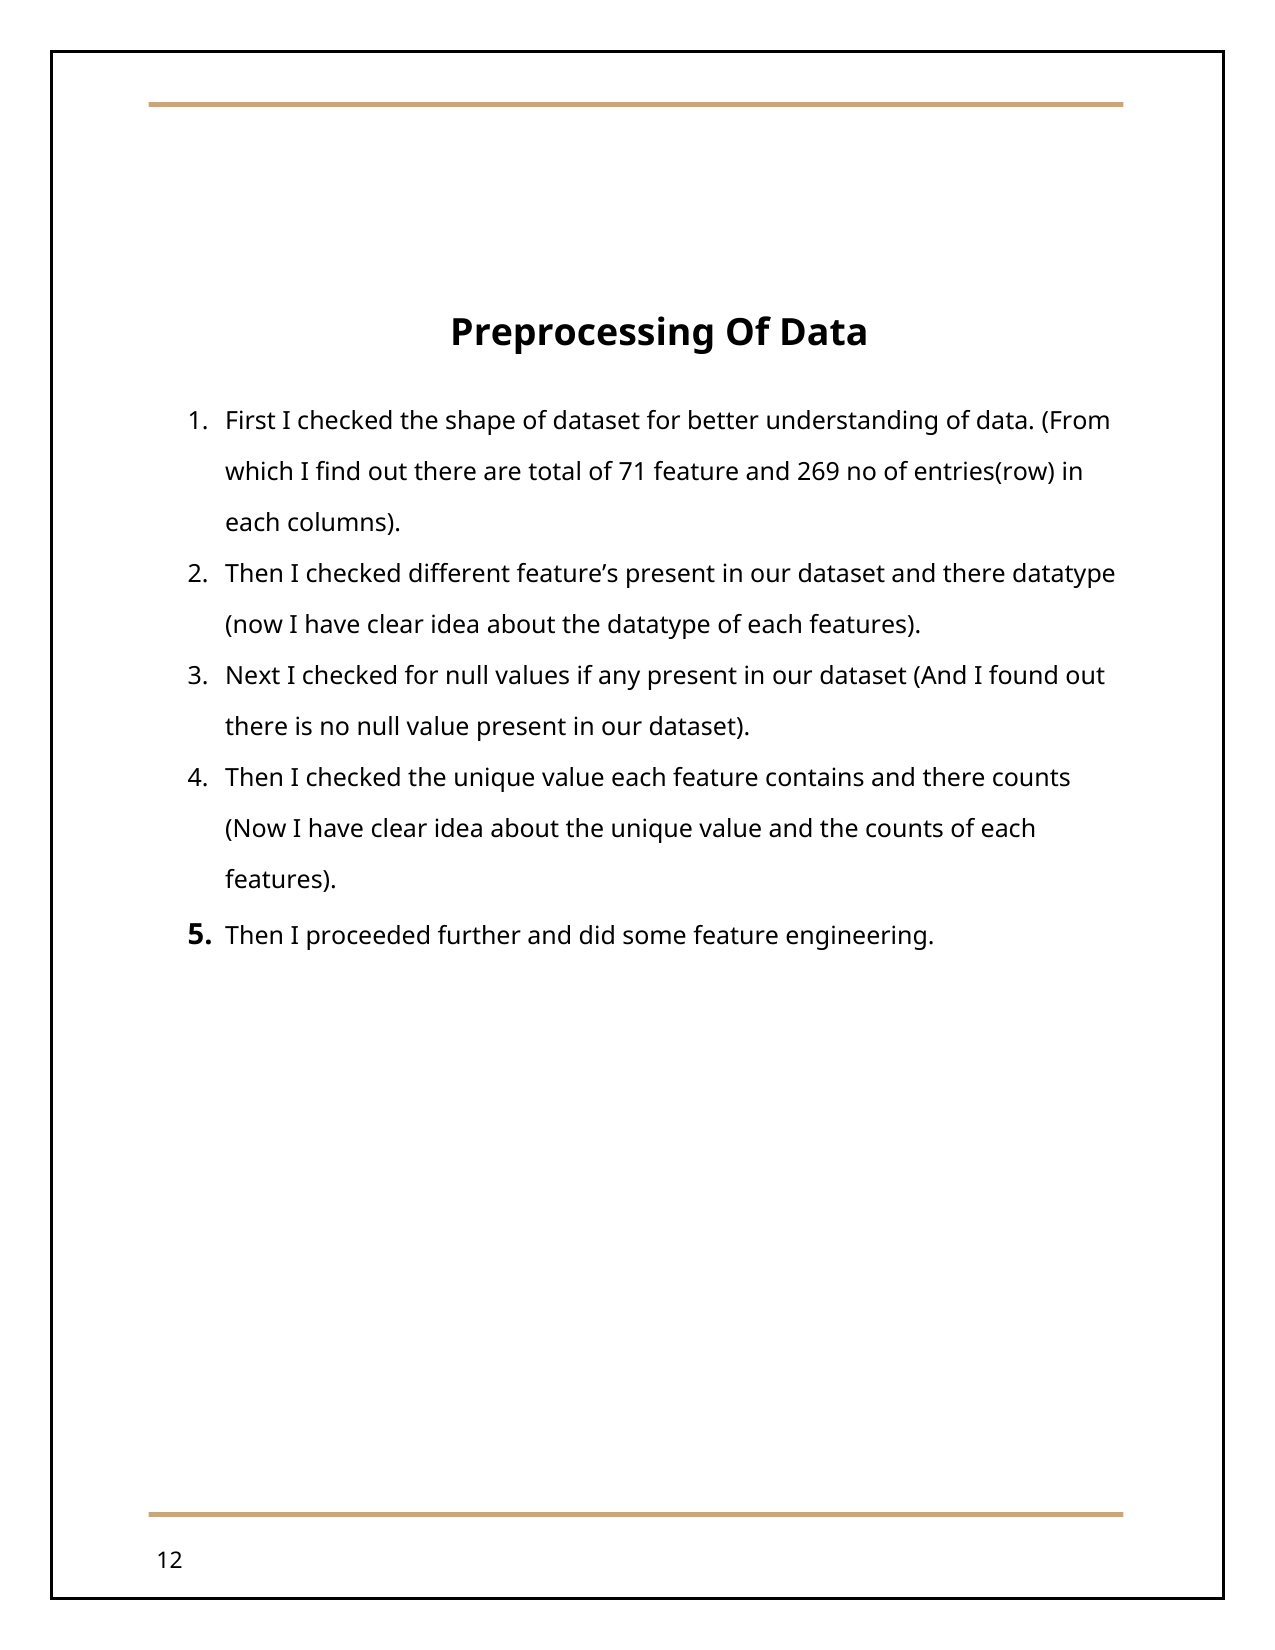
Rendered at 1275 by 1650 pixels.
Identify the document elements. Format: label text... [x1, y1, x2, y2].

list Then I checked different feature’s present in our dataset and there datatype (now I have clear idea about the datatype of each features). [187, 556, 1125, 641]
list First I checked the shape of dataset for better understanding of data. (From which I find out there are total of 71 feature and 269 no of entries(row) in each columns). [187, 403, 1125, 539]
text Preprocessing Of Data [373, 305, 1125, 356]
list Then I checked the unique value each feature contains and there counts (Now I have clear idea about the unique value and the counts of each features). [187, 760, 1125, 896]
picture [148, 1512, 1124, 1517]
list Then I proceeded further and did some feature engineering. [187, 913, 1125, 1012]
picture [148, 102, 1124, 107]
list Next I checked for null values if any present in our dataset (And I found out there is no null value present in our dataset). [187, 658, 1125, 743]
